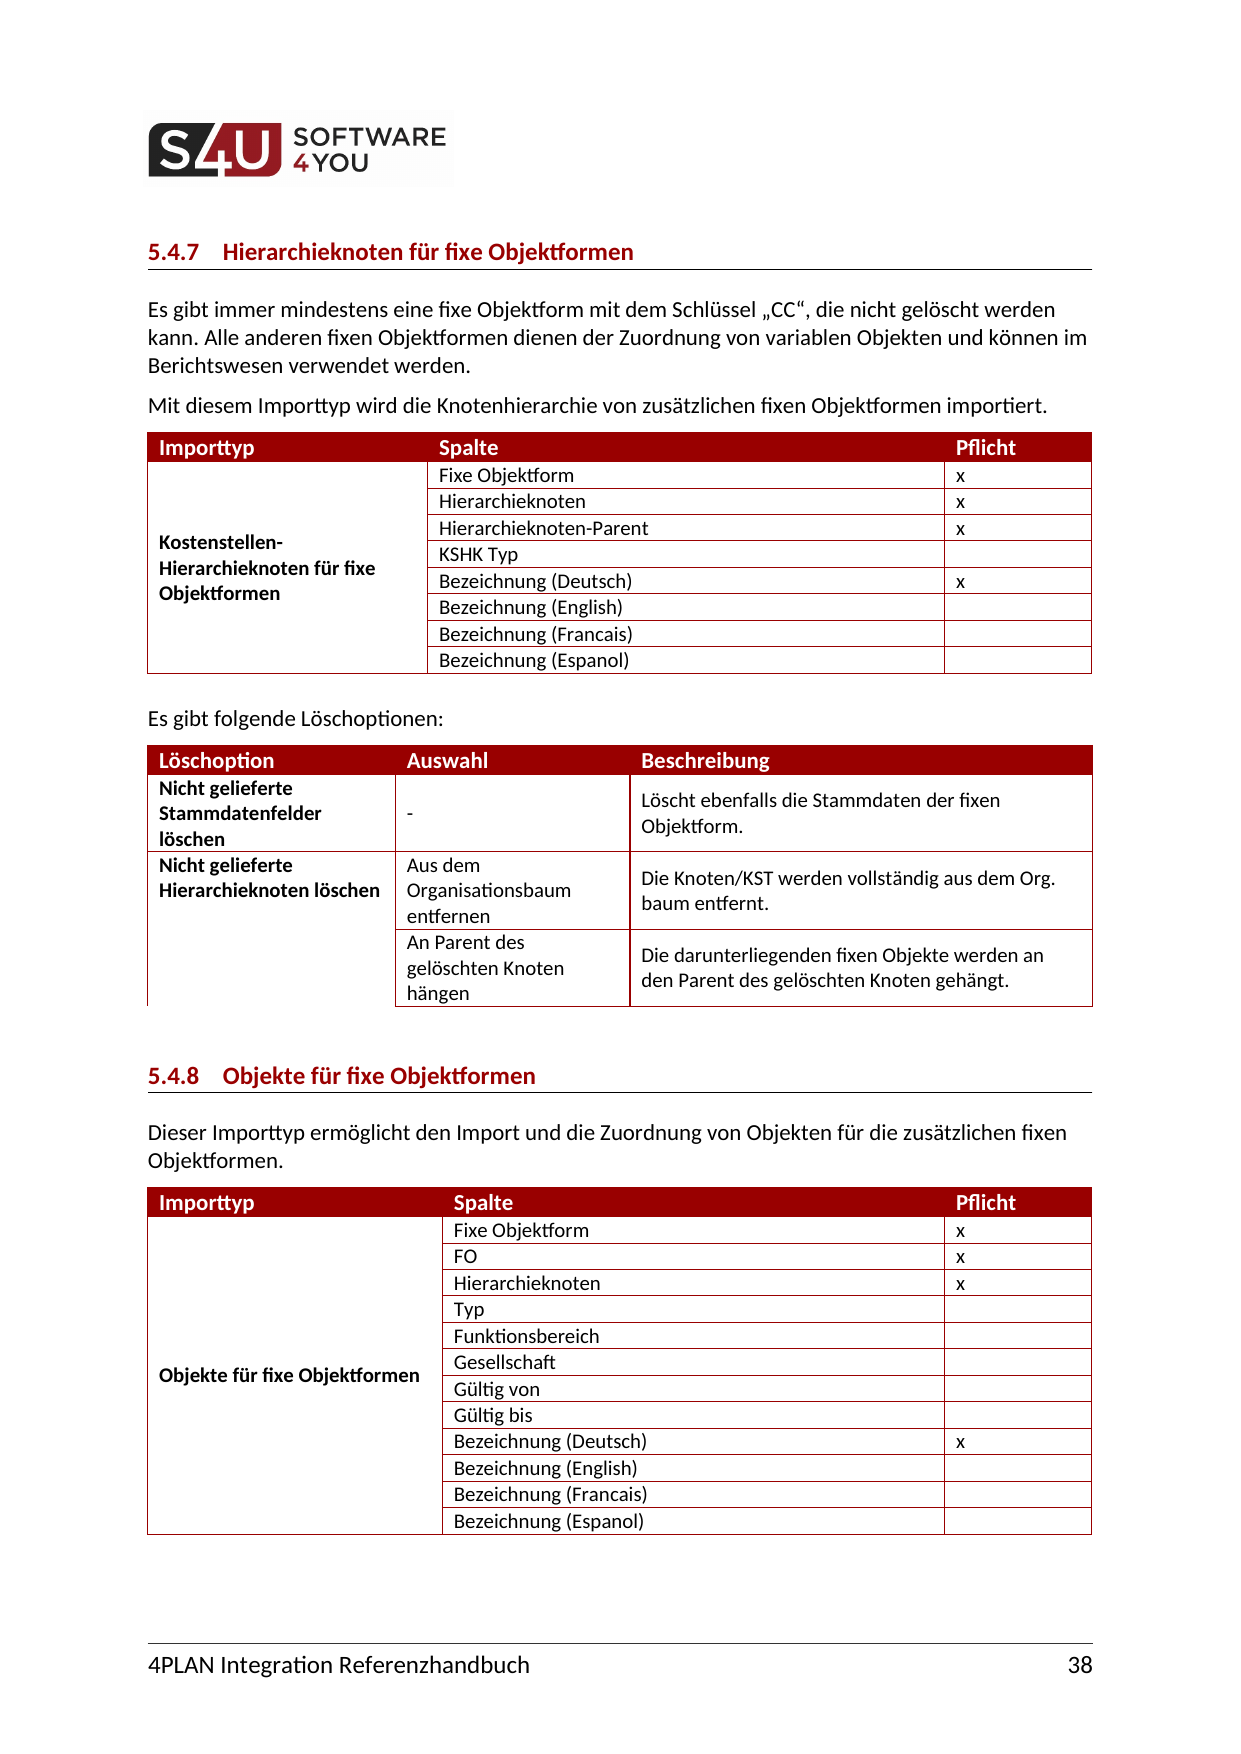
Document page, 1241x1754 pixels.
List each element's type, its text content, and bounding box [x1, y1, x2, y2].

table_header Auswahl [396, 746, 629, 774]
table_cell Hierarchieknoten [443, 1270, 944, 1295]
table_cell [945, 621, 1091, 646]
table_cell - [396, 775, 629, 851]
table_cell Löscht ebenfalls die Stammdaten der fixen Objektform. [631, 775, 1092, 851]
table_header Spalte [428, 433, 944, 461]
table_cell Bezeichnung (Espanol) [443, 1508, 944, 1533]
table_cell Bezeichnung (Espanol) [428, 647, 944, 673]
table_cell x [945, 462, 1091, 487]
text Mit diesem Importtyp wird die Knotenhierarchie von zusätzlichen fixen Objektformen importiert. [148, 391, 1092, 419]
table_cell Fixe Objektform [443, 1217, 944, 1242]
table_cell [945, 541, 1091, 567]
table_header Pflicht [945, 433, 1091, 461]
table_cell Typ [443, 1296, 944, 1322]
table_cell Nicht gelieferte Stammdatenfelder löschen [148, 775, 395, 851]
text Es gibt immer mindestens eine fixe Objektform mit dem Schlüssel „CC“, die nicht gelöscht werden kann. Alle anderen fixen Objektformen dienen der Zuordnung von variablen Objekten und können im Berichtswesen verwendet werden. [148, 295, 1092, 379]
table_cell Objekte für fixe Objektformen [148, 1217, 442, 1533]
subtitle Hierarchieknoten für fixe Objektformen [148, 236, 1092, 269]
table_cell Bezeichnung (English) [428, 594, 944, 620]
table_cell x [945, 1217, 1091, 1242]
table_cell [945, 1482, 1091, 1507]
table_cell Bezeichnung (Deutsch) [428, 568, 944, 593]
table_header Importtyp [148, 1188, 442, 1216]
table_cell Bezeichnung (Deutsch) [443, 1429, 944, 1454]
table_cell Funktionsbereich [443, 1323, 944, 1348]
table_cell Gesellschaft [443, 1349, 944, 1375]
table_cell Aus dem Organisationsbaum entfernen [396, 852, 629, 928]
table_cell FO [443, 1244, 944, 1269]
table_cell Bezeichnung (Francais) [428, 621, 944, 646]
table_cell [945, 1402, 1091, 1428]
table_cell [945, 1296, 1091, 1322]
table_cell [945, 1455, 1091, 1481]
table_cell x [945, 1244, 1091, 1269]
table_header Löschoption [148, 746, 395, 774]
table_cell Bezeichnung (English) [443, 1455, 944, 1481]
table_cell x [945, 489, 1091, 514]
table_cell Die Knoten/KST werden vollständig aus dem Org. baum entfernt. [631, 852, 1092, 928]
table_header Importtyp [148, 433, 427, 461]
table_header Beschreibung [631, 746, 1092, 774]
table_cell x [945, 1270, 1091, 1295]
table_cell Fixe Objektform [428, 462, 944, 487]
table_cell x [945, 568, 1091, 593]
table_cell [945, 1349, 1091, 1375]
table_cell [945, 1323, 1091, 1348]
subtitle Objekte für fixe Objektformen [148, 1060, 1092, 1092]
table_cell Gültig von [443, 1376, 944, 1401]
table_cell Hierarchieknoten-Parent [428, 515, 944, 540]
table_cell x [945, 1429, 1091, 1454]
table_cell Bezeichnung (Francais) [443, 1482, 944, 1507]
table_cell Kostenstellen-Hierarchieknoten für fixe Objektformen [148, 462, 427, 673]
table_cell x [945, 515, 1091, 540]
table_cell KSHK Typ [428, 541, 944, 567]
table_cell [945, 1508, 1091, 1533]
table_header Spalte [443, 1188, 944, 1216]
text Es gibt folgende Löschoptionen: [148, 704, 1092, 732]
table_header Pflicht [945, 1188, 1091, 1216]
picture [143, 110, 455, 187]
table_cell [945, 594, 1091, 620]
table_cell Gültig bis [443, 1402, 944, 1428]
table_cell [945, 647, 1091, 673]
text Dieser Importtyp ermöglicht den Import und die Zuordnung von Objekten für die zusätzlichen fixen Objektformen. [148, 1118, 1092, 1174]
table_cell Hierarchieknoten [428, 489, 944, 514]
table_cell [945, 1376, 1091, 1401]
table_cell Nicht gelieferte Hierarchieknoten löschen [148, 852, 395, 1006]
table_cell Die darunterliegenden fixen Objekte werden an den Parent des gelöschten Knoten gehängt. [631, 930, 1092, 1006]
table_cell An Parent des gelöschten Knoten hängen [396, 930, 629, 1006]
